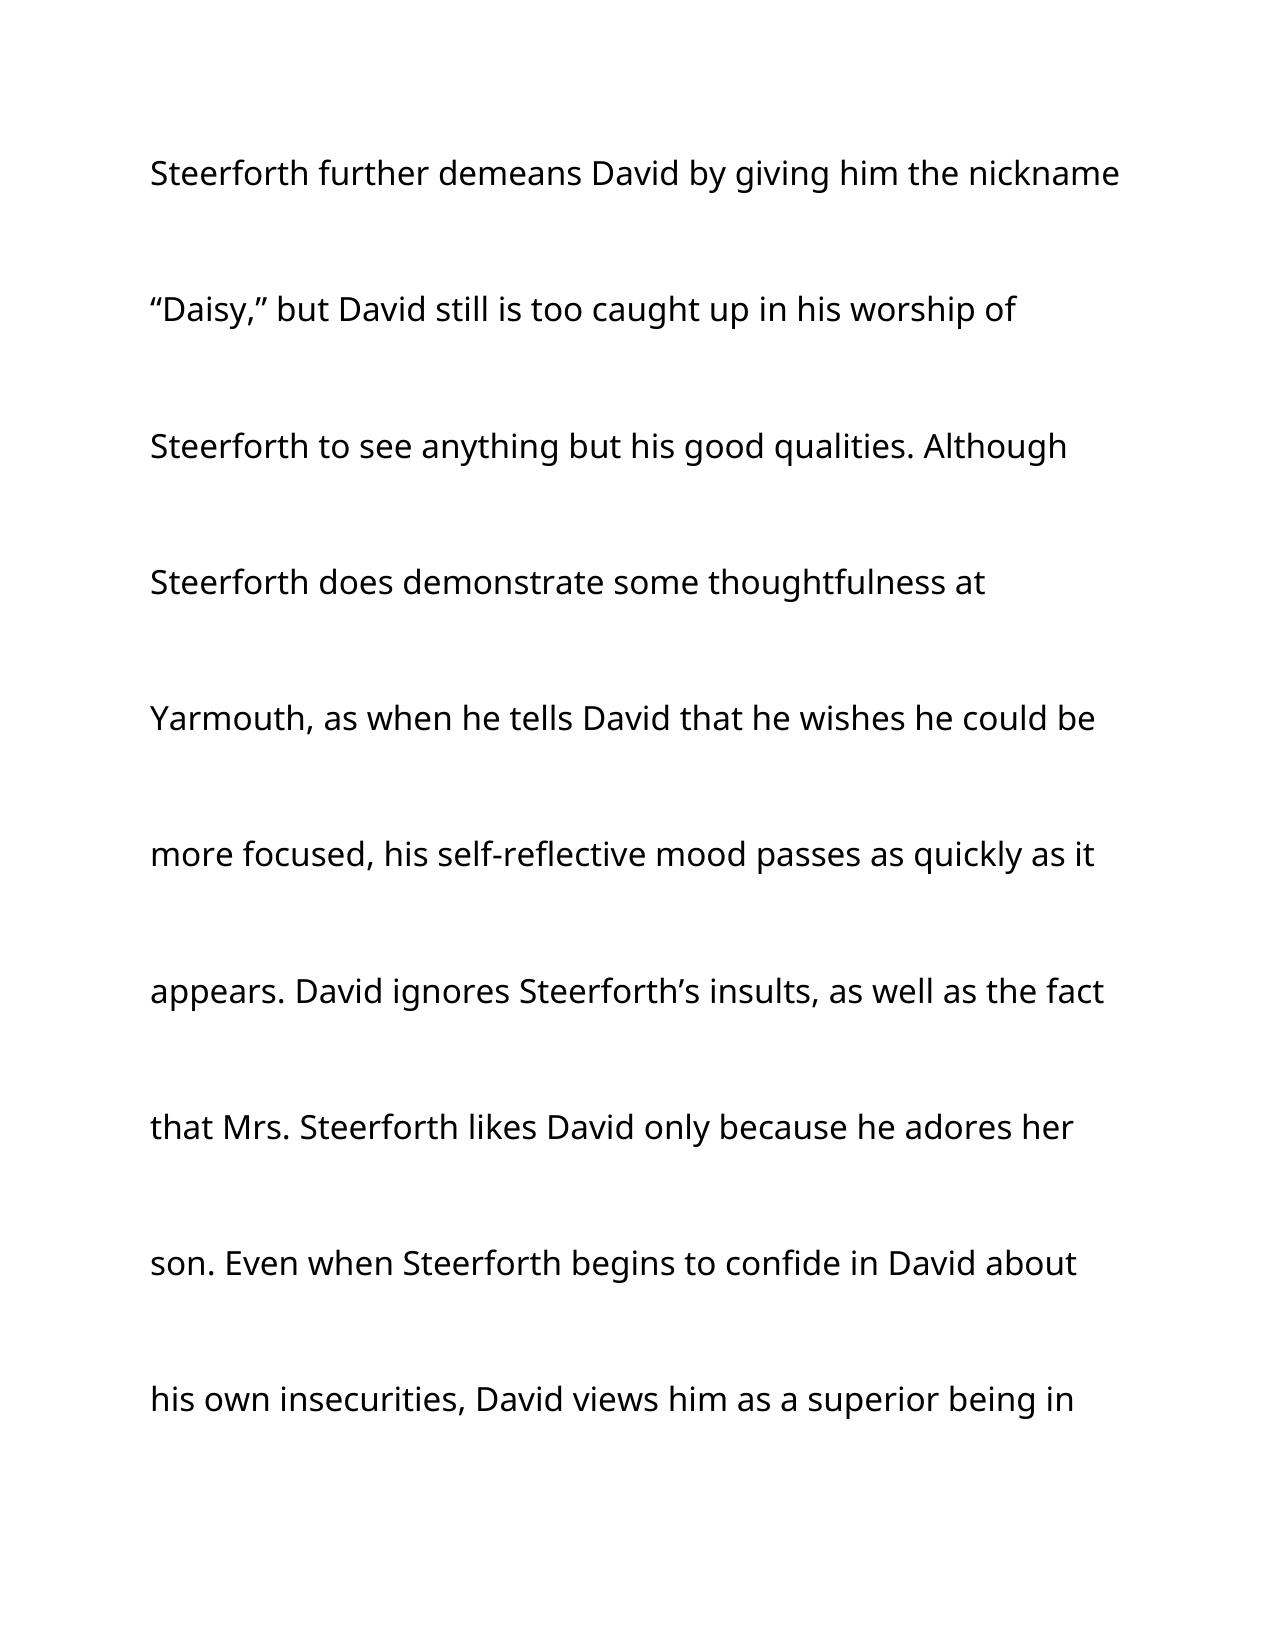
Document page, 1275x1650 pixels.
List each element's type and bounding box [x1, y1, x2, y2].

text [150, 150, 1125, 1422]
